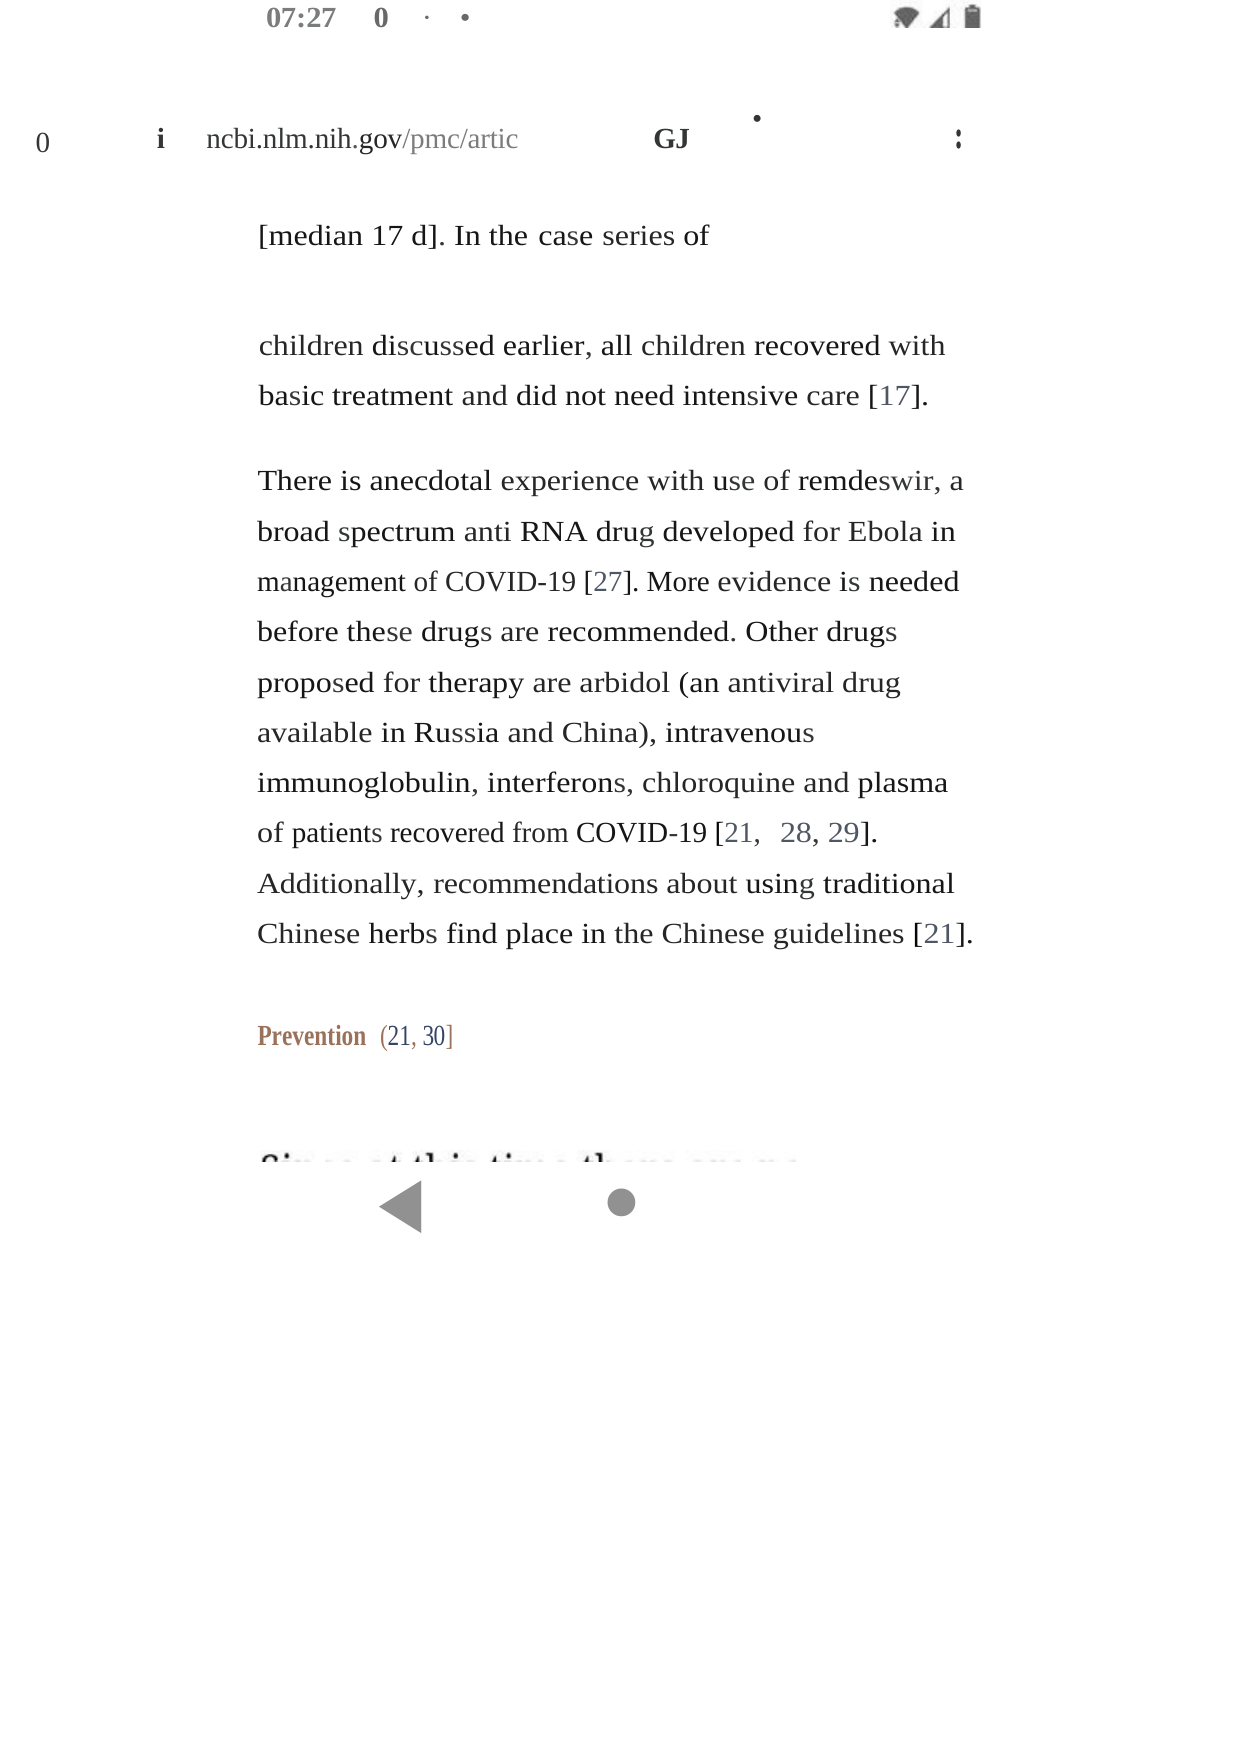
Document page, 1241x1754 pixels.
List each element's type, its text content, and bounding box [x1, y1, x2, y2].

text 0 i ncbi.nlm.nih.gov/pmc/artic GJ • [35, 102, 1168, 159]
text There is anecdotal experience with use of remdeswir, a broad spectrum anti RNA drug developed for Ebola in management of COVID-19 [27]. More evidence is needed before these drugs are recommended. Other drugs proposed for therapy are arbidol (an antiviral drug available in Russia and China), intravenous immunoglobulin, interferons, chloroquine and plasma of patients recovered from COVID-19 [21, 28, 29]. Additionally, recommendations about using traditional Chinese herbs find place in the Chinese guidelines [21]. [257, 463, 980, 950]
text children discussed earlier, all children recovered with basic treatment and did not need intensive care [17]. [258, 328, 980, 411]
text 07:27 0 · • [266, 0, 1207, 34]
text [median 17 d]. In the case series of [258, 218, 1207, 252]
picture [260, 1150, 797, 1162]
picture [890, 0, 982, 28]
text Prevention (21, 30] [257, 1018, 1207, 1051]
